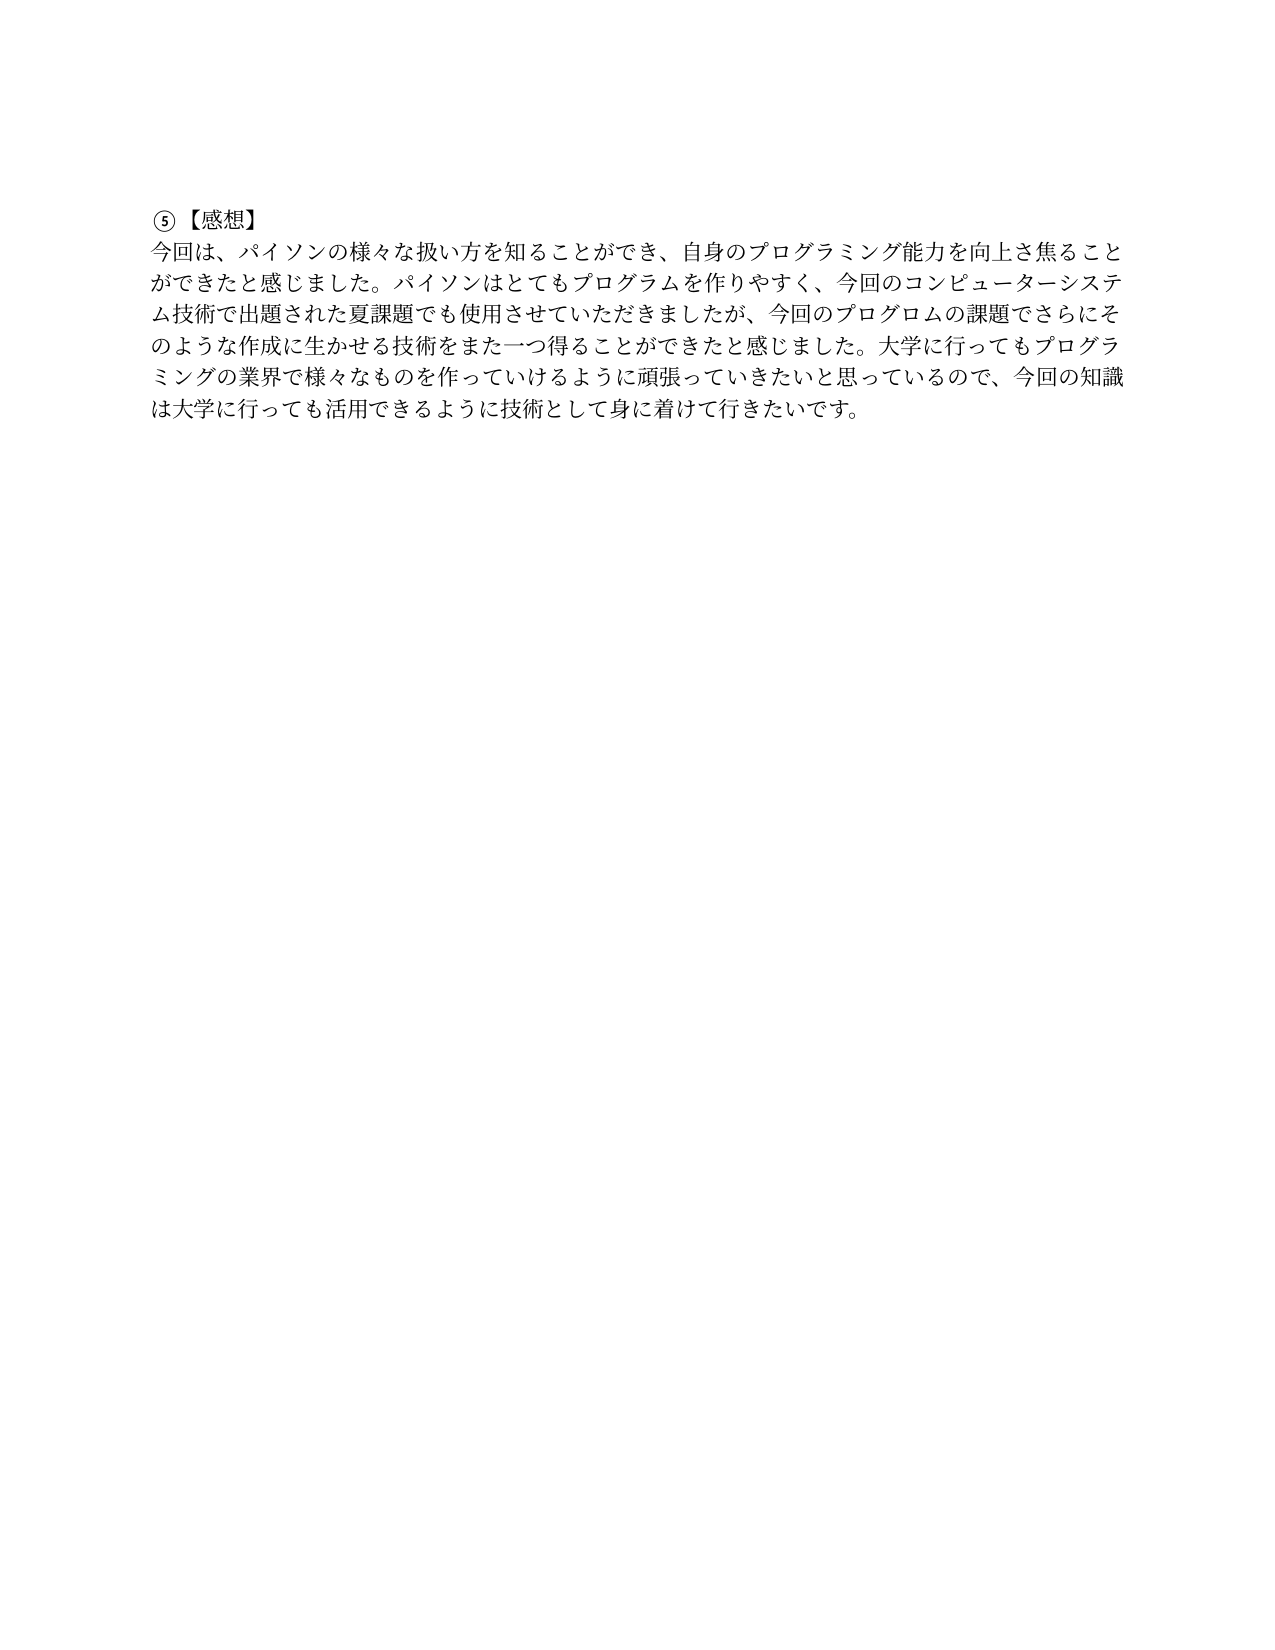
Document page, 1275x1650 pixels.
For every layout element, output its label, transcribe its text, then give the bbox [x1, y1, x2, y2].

text ⑤【感想】 [150, 203, 1125, 235]
text 今回は、パイソンの様々な扱い方を知ることができ、自身のプログラミング能力を向上さ焦ることができたと感じました。パイソンはとてもプログラムを作りやすく、今回のコンピューターシステム技術で出題された夏課題でも使用させていただきましたが、今回のプログロムの課題でさらにそのような作成に生かせる技術をまた一つ得ることができたと感じました。大学に行ってもプログラミングの業界で様々なものを作っていけるように頑張っていきたいと思っているので、今回の知識は大学に行っても活用できるように技術として身に着けて行きたいです。 [150, 235, 1125, 423]
